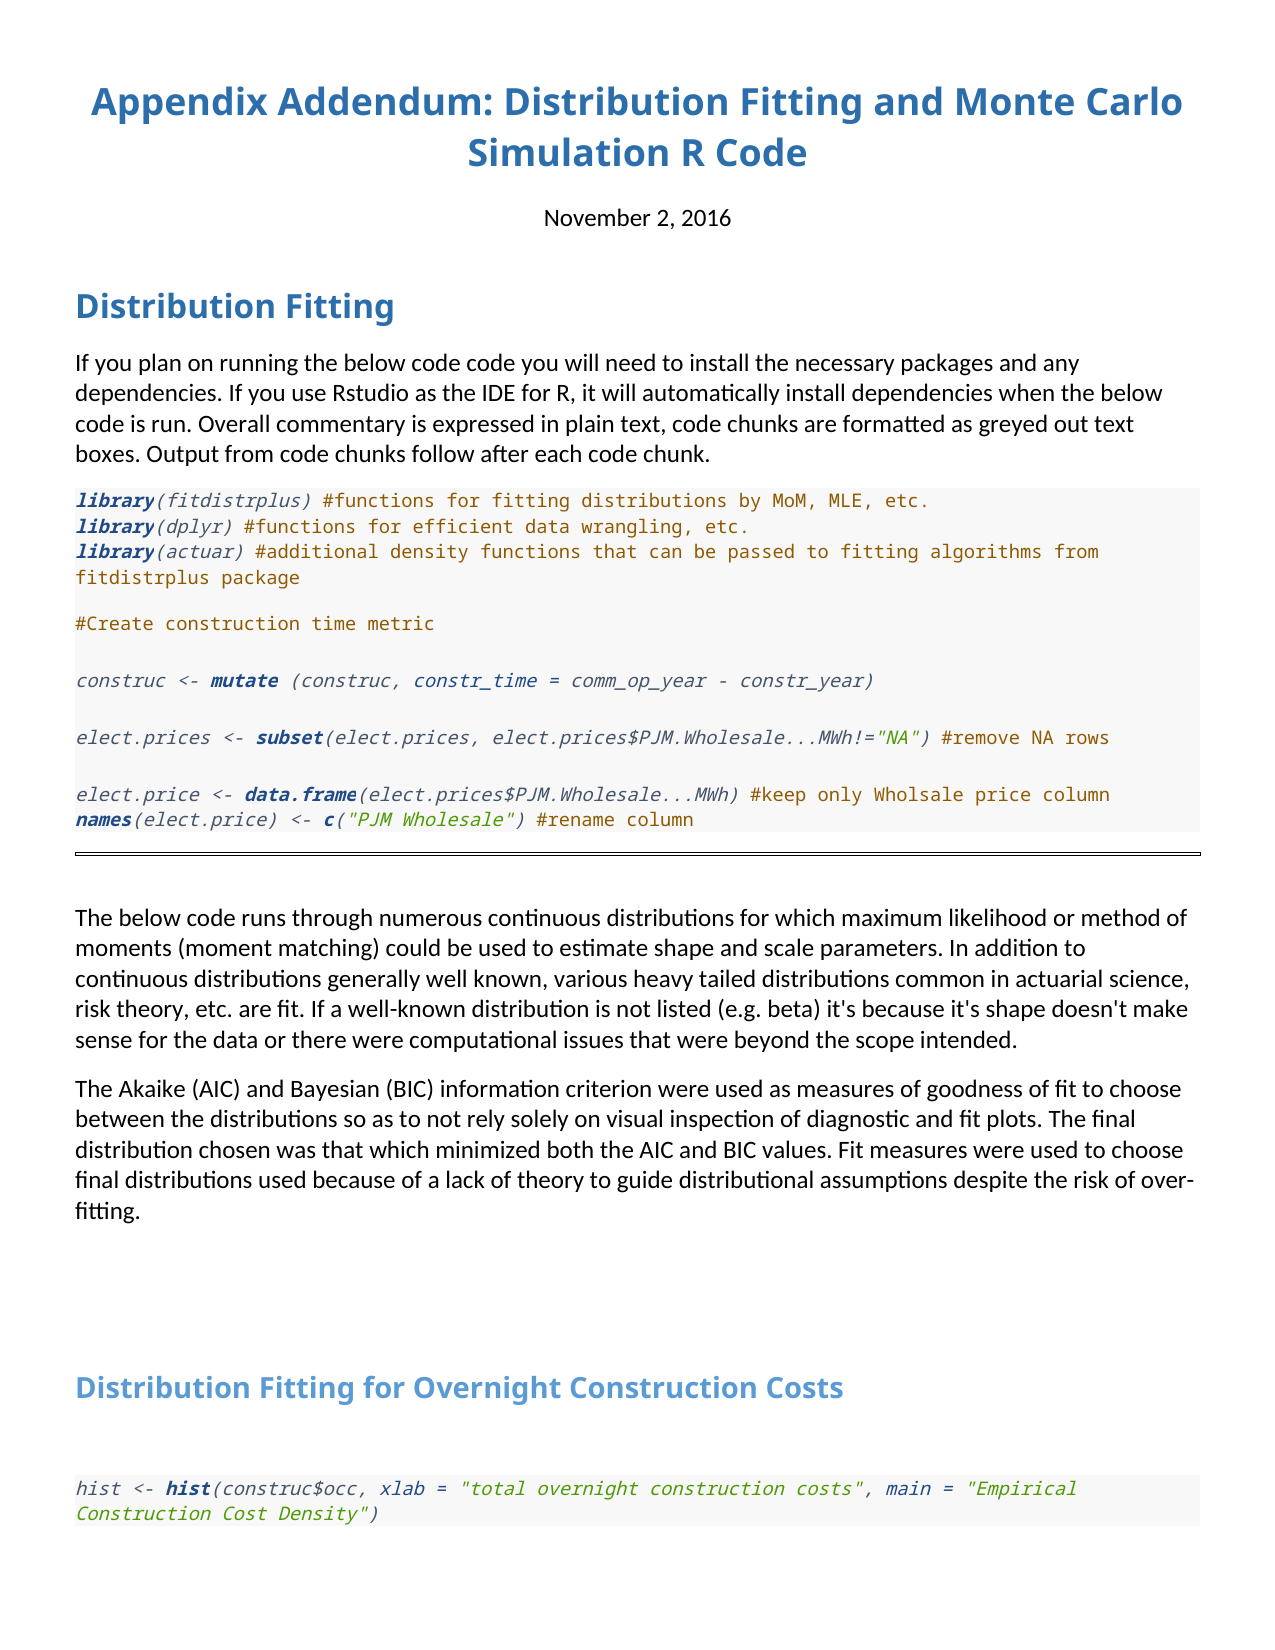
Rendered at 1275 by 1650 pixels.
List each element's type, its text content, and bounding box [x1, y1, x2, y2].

text November 2, 2016 [75, 202, 1200, 233]
title Appendix Addendum: Distribution Fitting and Monte Carlo Simulation R Code [75, 75, 1200, 177]
subtitle Distribution Fitting for Overnight Construction Costs [75, 1367, 1200, 1407]
text hist <- hist(construc$occ, xlab = "total overnight construction costs", main = "Empirical Construction Cost Density") [379, 1475, 1200, 1526]
text #Create construction time metric construc <- mutate (construc, constr_time = comm_op_year - constr_year) elect.prices <- subset(elect.prices, elect.prices$PJM.Wholesale...MWh!="NA") #remove NA rows elect.price <- data.frame(elect.prices$PJM.Wholesale...MWh) #keep only Wholsale price column names(elect.price) <- c("PJM Wholesale") #rename column [75, 611, 1200, 832]
text The below code runs through numerous continuous distributions for which maximum likelihood or method of moments (moment matching) could be used to estimate shape and scale parameters. In addition to continuous distributions generally well known, various heavy tailed distributions common in actuarial science, risk theory, etc. are fit. If a well-known distribution is not listed (e.g. beta) it's because it's shape doesn't make sense for the data or there were computational issues that were beyond the scope intended. [75, 902, 1200, 1054]
subtitle Distribution Fitting [75, 283, 1200, 328]
text library(fitdistrplus) #functions for fitting distributions by MoM, MLE, etc. library(dplyr) #functions for efficient data wrangling, etc. library(actuar) #additional density functions that can be passed to fitting algorithms from fitdistrplus package [300, 488, 1200, 590]
text The Akaike (AIC) and Bayesian (BIC) information criterion were used as measures of goodness of fit to choose between the distributions so as to not rely solely on visual inspection of diagnostic and fit plots. The final distribution chosen was that which minimized both the AIC and BIC values. Fit measures were used to choose final distributions used because of a lack of theory to guide distributional assumptions despite the risk of over-fitting. [75, 1073, 1200, 1226]
text If you plan on running the below code code you will need to install the necessary packages and any dependencies. If you use Rstudio as the IDE for R, it will automatically install dependencies when the below code is run. Overall commentary is expressed in plain text, code chunks are formatted as greyed out text boxes. Output from code chunks follow after each code chunk. [75, 347, 1200, 469]
